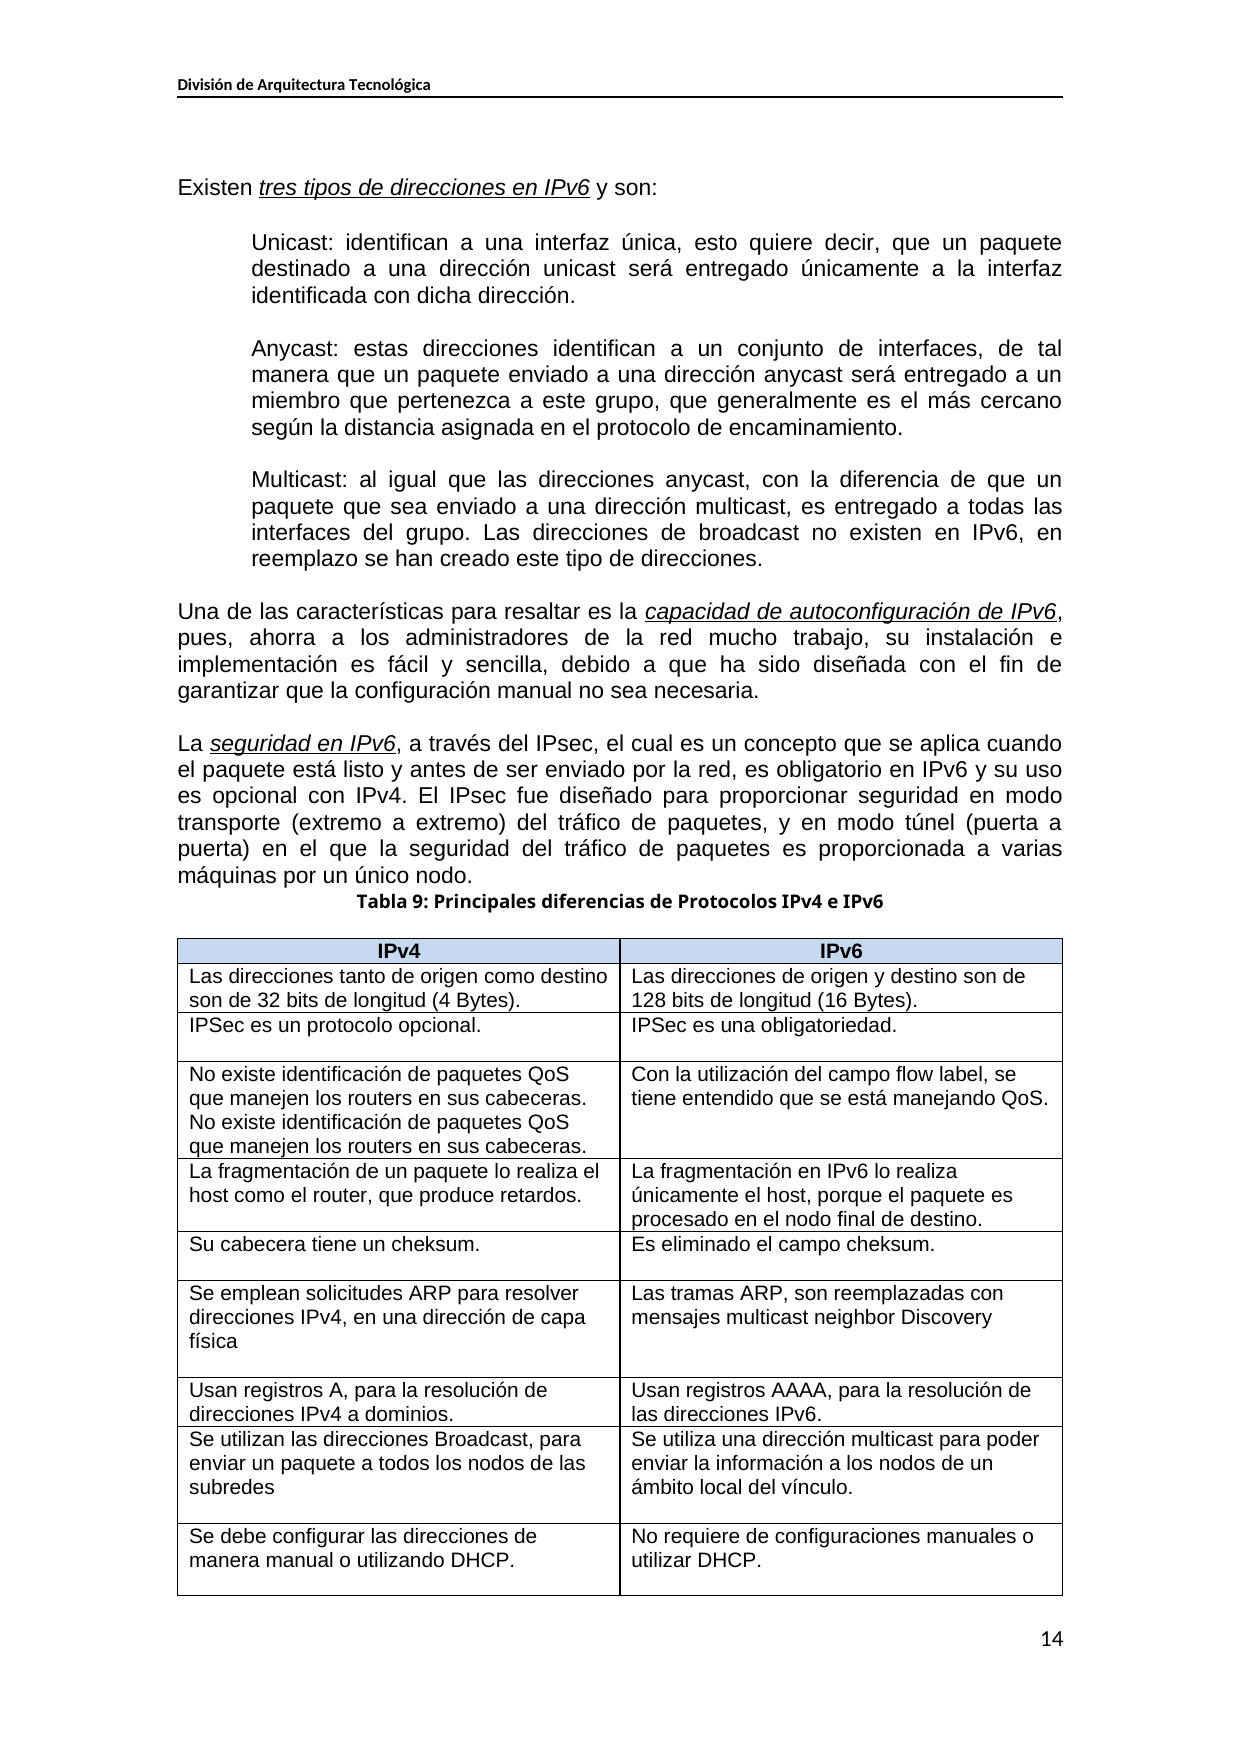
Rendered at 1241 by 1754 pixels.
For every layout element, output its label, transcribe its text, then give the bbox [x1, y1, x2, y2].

table_cell No requiere de configuraciones manuales o utilizar DHCP. [621, 1524, 1062, 1595]
text Existen tres tipos de direcciones en IPv6 y son: [177, 174, 1063, 200]
table_cell La fragmentación en IPv6 lo realiza únicamente el host, porque el paquete es procesado en el nodo final de destino. [621, 1159, 1062, 1231]
text Multicast: al igual que las direcciones anycast, con la diferencia de que un paquete que sea enviado a una dirección multicast, es entregado a todas las interfaces del grupo. Las direcciones de broadcast no existen en IPv6, en reemplazo se han creado este tipo de direcciones. [251, 466, 1063, 572]
table_cell IPSec es un protocolo opcional. [178, 1013, 619, 1061]
text Una de las características para resaltar es la capacidad de autoconfiguración de IPv6, pues, ahorra a los administradores de la red mucho trabajo, su instalación e implementación es fácil y sencilla, debido a que ha sido diseñada con el fin de garantizar que la configuración manual no sea necesaria. [177, 598, 1063, 703]
text La seguridad en IPv6, a través del IPsec, el cual es un concepto que se aplica cuando el paquete está listo y antes de ser enviado por la red, es obligatorio en IPv6 y su uso es opcional con IPv4. El IPsec fue diseñado para proporcionar seguridad en modo transporte (extremo a extremo) del tráfico de paquetes, y en modo túnel (puerta a puerta) en el que la seguridad del tráfico de paquetes es proporcionada a varias máquinas por un único nodo. [177, 730, 1063, 888]
table_cell Se utilizan las direcciones Broadcast, para enviar un paquete a todos los nodos de las subredes [178, 1427, 619, 1522]
text Anycast: estas direcciones identifican a un conjunto de interfaces, de tal manera que un paquete enviado a una dirección anycast será entregado a un miembro que pertenezca a este grupo, que generalmente es el más cercano según la distancia asignada en el protocolo de encaminamiento. [251, 334, 1063, 440]
table_cell No existe identificación de paquetes QoS que manejen los routers en sus cabeceras. No existe identificación de paquetes QoS que manejen los routers en sus cabeceras. [178, 1062, 619, 1158]
table_header IPv4 [178, 939, 619, 963]
table_cell Las direcciones tanto de origen como destino son de 32 bits de longitud (4 Bytes). [178, 964, 619, 1012]
text Unicast: identifican a una interfaz única, esto quiere decir, que un paquete destinado a una dirección unicast será entregado únicamente a la interfaz identificada con dicha dirección. [251, 229, 1063, 308]
table_cell IPSec es una obligatoriedad. [621, 1013, 1062, 1061]
text Tabla 9: Principales diferencias de Protocolos IPv4 e IPv6 [177, 888, 1063, 913]
table_header IPv6 [621, 939, 1062, 963]
table_cell Es eliminado el campo cheksum. [621, 1232, 1062, 1280]
table_cell Su cabecera tiene un cheksum. [178, 1232, 619, 1280]
table_cell La fragmentación de un paquete lo realiza el host como el router, que produce retardos. [178, 1159, 619, 1231]
table_cell Se emplean solicitudes ARP para resolver direcciones IPv4, en una dirección de capa física [178, 1281, 619, 1377]
table_cell Con la utilización del campo flow label, se tiene entendido que se está manejando QoS. [621, 1062, 1062, 1158]
table_cell Las direcciones de origen y destino son de 128 bits de longitud (16 Bytes). [621, 964, 1062, 1012]
table_cell Se utiliza una dirección multicast para poder enviar la información a los nodos de un ámbito local del vínculo. [621, 1427, 1062, 1522]
table_cell Usan registros AAAA, para la resolución de las direcciones IPv6. [621, 1378, 1062, 1426]
table_cell Las tramas ARP, son reemplazadas con mensajes multicast neighbor Discovery [621, 1281, 1062, 1377]
table_cell Se debe configurar las direcciones de manera manual o utilizando DHCP. [178, 1524, 619, 1595]
table_cell Usan registros A, para la resolución de direcciones IPv4 a dominios. [178, 1378, 619, 1426]
